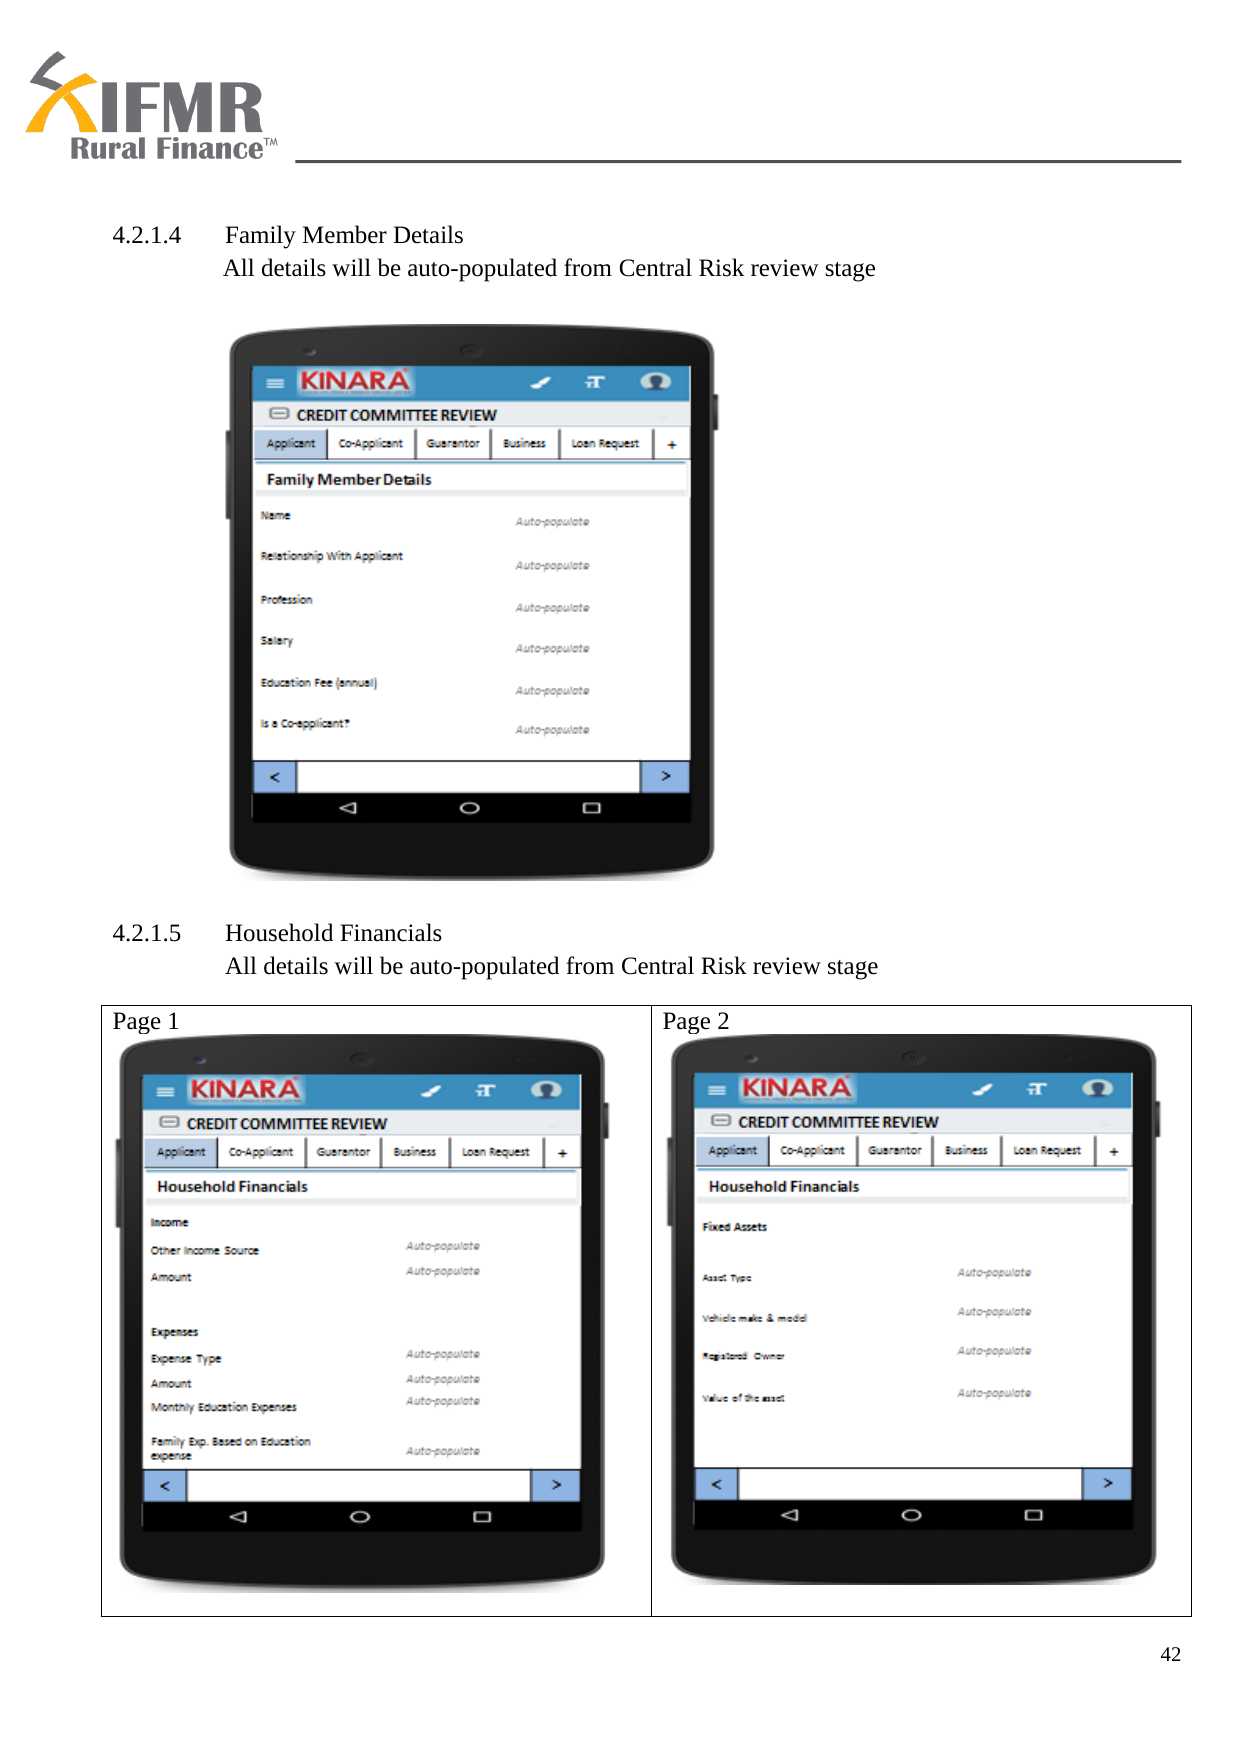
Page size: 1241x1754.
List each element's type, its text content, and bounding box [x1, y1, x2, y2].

picture [225, 324, 724, 881]
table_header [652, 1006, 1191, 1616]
picture [112, 1034, 613, 1593]
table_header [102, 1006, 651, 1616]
list All details will be auto-populated from Central Risk review stage [223, 253, 1181, 282]
list All details will be auto-populated from Central Risk review stage [225, 951, 1181, 980]
list Household Financials [112, 918, 1181, 947]
list Family Member Details [112, 220, 1181, 249]
picture [662, 1034, 1166, 1585]
picture [18, 45, 284, 166]
